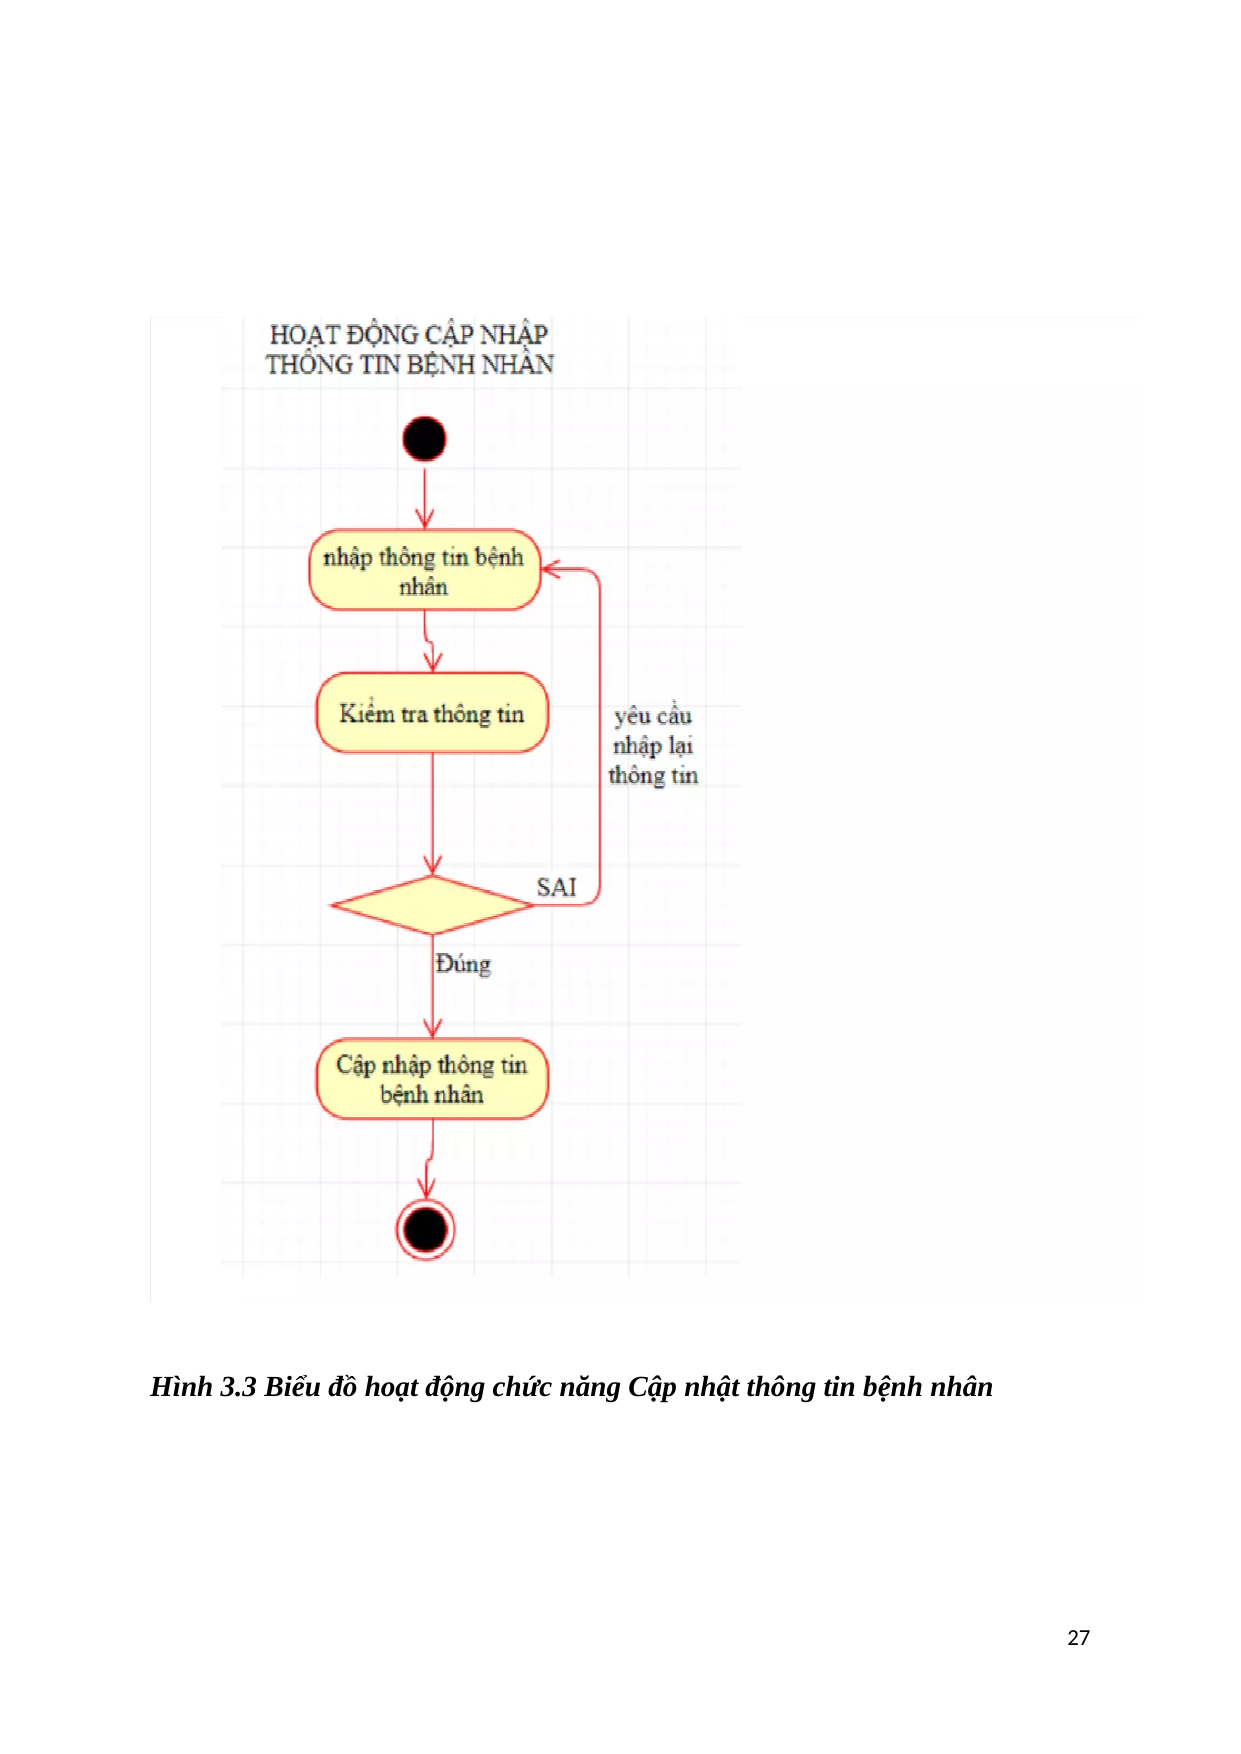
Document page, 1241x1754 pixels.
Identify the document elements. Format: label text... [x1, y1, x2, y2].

picture [150, 317, 1141, 1302]
text Hình 3.3 Biểu đồ hoạt động chức năng Cập nhật thông tin bệnh nhân [150, 1369, 1090, 1402]
